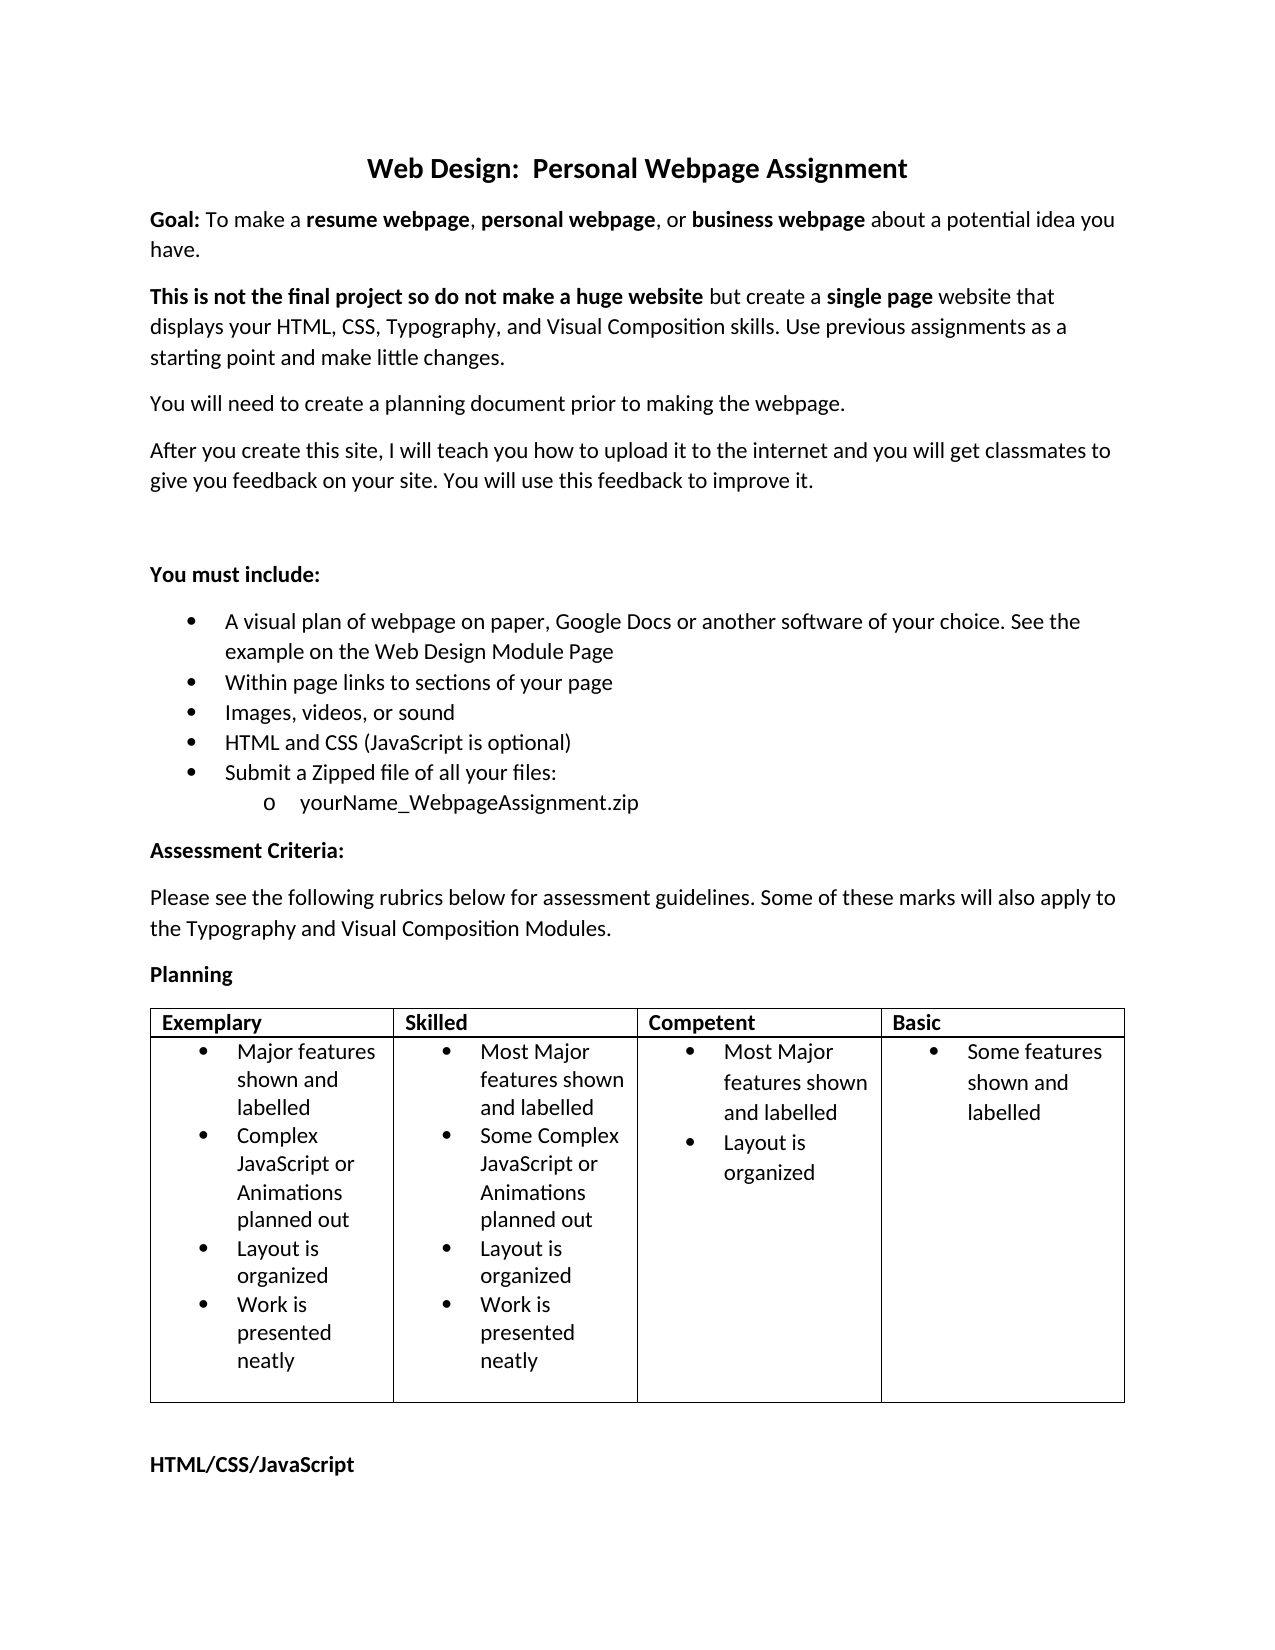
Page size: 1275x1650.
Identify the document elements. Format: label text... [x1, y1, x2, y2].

table_header Skilled [394, 1009, 637, 1036]
text After you create this site, I will teach you how to upload it to the internet and you will get classmates to give you feedback on your site. You will use this feedback to improve it. [150, 436, 1125, 494]
text This is not the final project so do not make a huge website but create a single page website that displays your HTML, CSS, Typography, and Visual Composition skills. Use previous assignments as a starting point and make little changes. [150, 282, 1125, 371]
table_cell Most Major features shown and labelled Layout is organized [638, 1038, 881, 1402]
list Submit a Zipped file of all your files: [187, 758, 1125, 786]
table_cell Most Major features shown and labelled Some Complex JavaScript or Animations planned out Layout is organized Work is presented neatly [394, 1038, 637, 1402]
list A visual plan of webpage on paper, Google Docs or another software of your choice. See the example on the Web Design Module Page [187, 607, 1125, 665]
text Assessment Criteria: [150, 837, 1125, 864]
text You will need to create a planning document prior to making the webpage. [150, 389, 1125, 417]
text Web Design: Personal Webpage Assignment [150, 150, 1125, 186]
table_cell Some features shown and labelled [882, 1038, 1124, 1402]
text Planning [150, 961, 1125, 988]
table_header Competent [638, 1009, 881, 1036]
text Goal: To make a resume webpage, personal webpage, or business webpage about a potential idea you have. [150, 205, 1125, 263]
text You must include: [150, 560, 1125, 588]
text Please see the following rubrics below for assessment guidelines. Some of these marks will also apply to the Typography and Visual Composition Modules. [150, 883, 1125, 942]
table_cell Major features shown and labelled Complex JavaScript or Animations planned out Layout is organized Work is presented neatly [151, 1038, 393, 1402]
list Images, videos, or sound [187, 698, 1125, 726]
table_header Basic [882, 1009, 1124, 1036]
table_header Exemplary [151, 1009, 393, 1036]
text HTML/CSS/JavaScript [150, 1450, 1125, 1478]
list Within page links to sections of your page [187, 668, 1125, 696]
list yourName_WebpageAssignment.zip [262, 788, 1125, 818]
list HTML and CSS (JavaScript is optional) [187, 728, 1125, 756]
